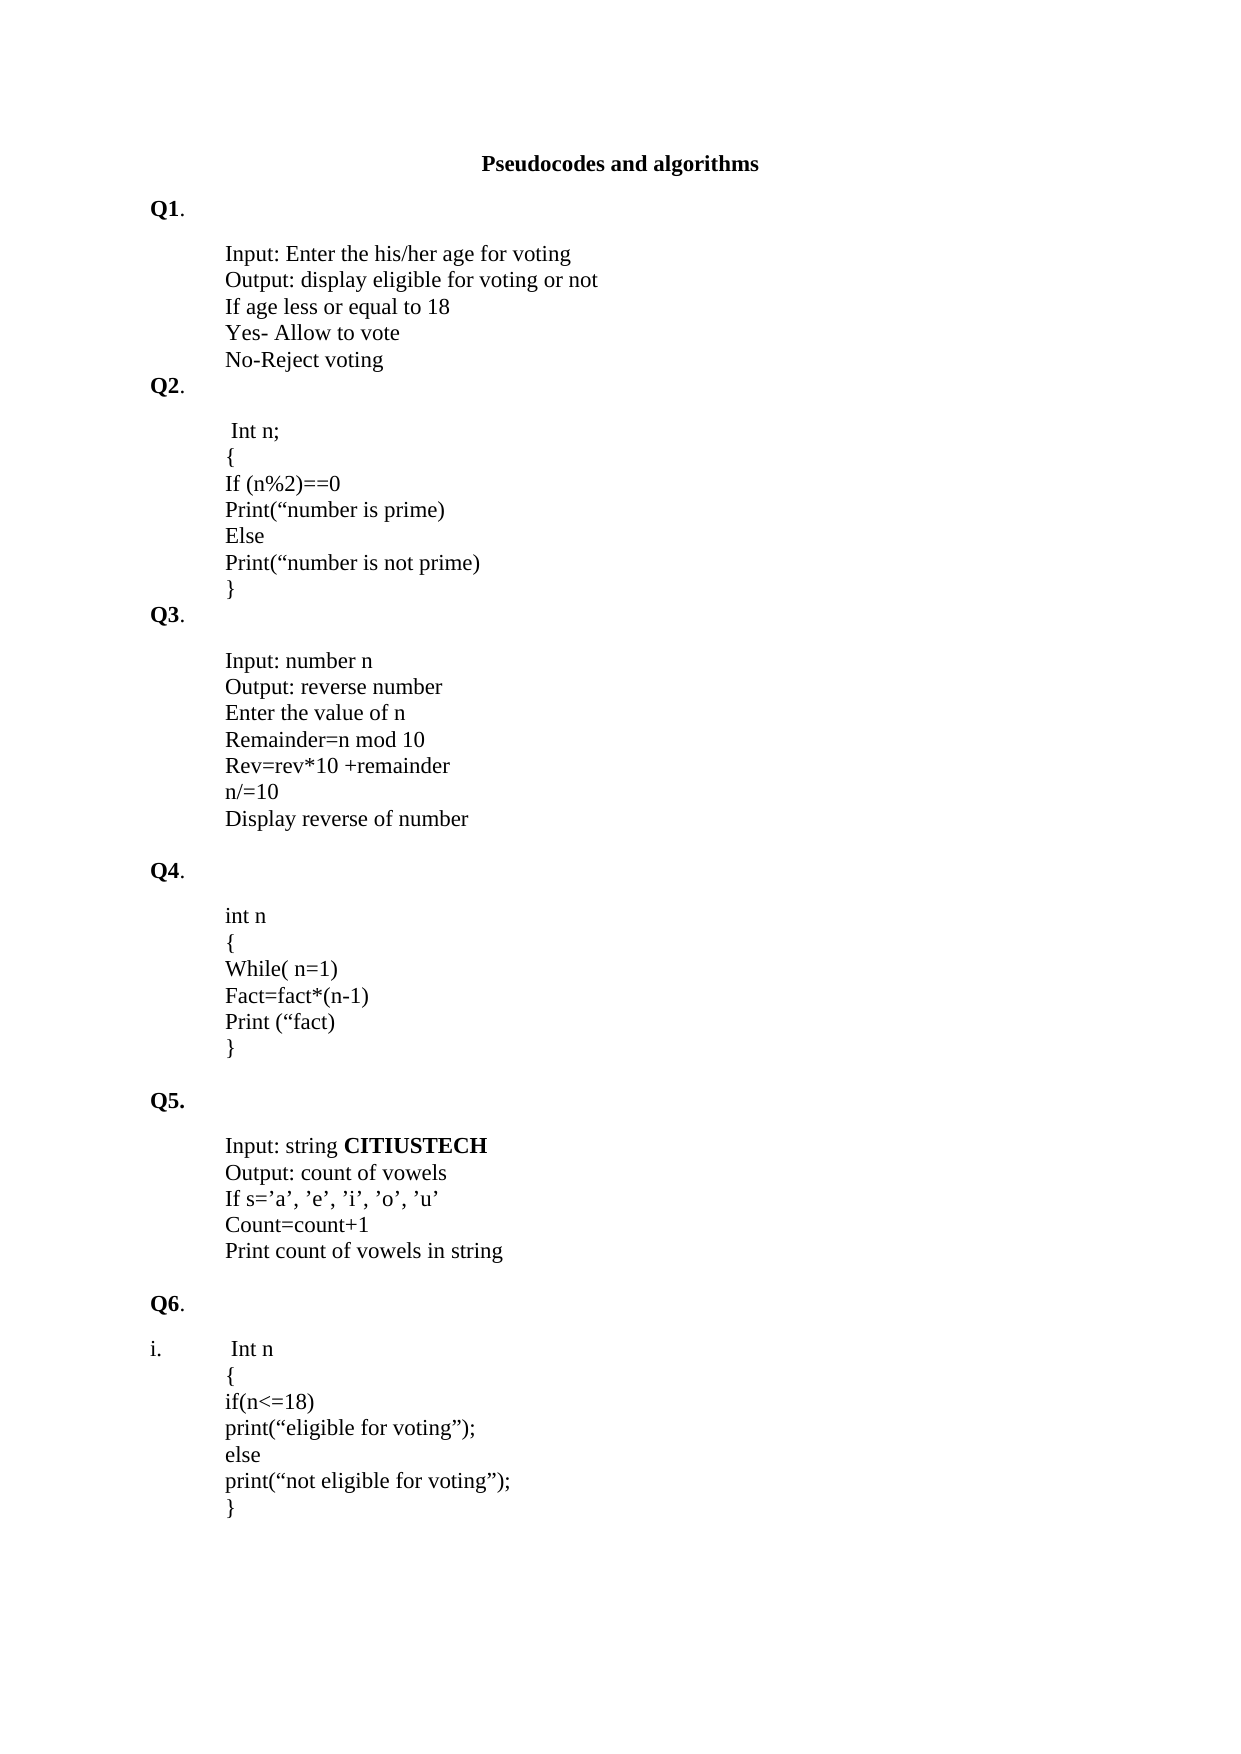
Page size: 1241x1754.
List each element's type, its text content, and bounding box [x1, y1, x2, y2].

text Rev=rev*10 +remainder [225, 752, 1090, 778]
text Output: display eligible for voting or not [150, 267, 1090, 293]
text While( n=1) [225, 955, 1090, 982]
text } [225, 1034, 1090, 1061]
text Int n; [225, 417, 1090, 443]
text Input: Enter the his/her age for voting [150, 240, 1090, 267]
text Print (“fact) [225, 1008, 1090, 1034]
text Print(“number is not prime) [225, 549, 1090, 575]
text Output: count of vowels [225, 1158, 1090, 1185]
text else [225, 1441, 1090, 1467]
text Output: reverse number [225, 673, 1090, 699]
text Yes- Allow to vote [150, 319, 1090, 346]
text Enter the value of n [225, 699, 1090, 726]
text Q3. [150, 602, 1090, 628]
text } [225, 1493, 1090, 1520]
text Pseudocodes and algorithms [150, 150, 1090, 176]
text Print(“number is prime) [225, 496, 1090, 522]
text Remainder=n mod 10 [225, 726, 1090, 752]
text Fact=fact*(n-1) [225, 982, 1090, 1008]
text If (n%2)==0 [225, 470, 1090, 496]
text { [225, 1362, 1090, 1388]
text n/=10 [225, 778, 1090, 805]
text int n [225, 903, 1090, 929]
text i. Int n [150, 1335, 1090, 1362]
text { [225, 443, 1090, 470]
text If age less or equal to 18 [150, 293, 1090, 319]
text Q1. [150, 195, 1090, 221]
text } [225, 575, 1090, 602]
text { [225, 929, 1090, 955]
text Q2. [150, 372, 1090, 398]
text If s=’a’, ’e’, ’i’, ’o’, ’u’ [225, 1185, 1090, 1211]
text No-Reject voting [150, 346, 1090, 372]
text Print count of vowels in string [225, 1238, 1090, 1264]
text Count=count+1 [225, 1211, 1090, 1238]
text Q4. [150, 857, 1090, 884]
text print(“eligible for voting”); [225, 1414, 1090, 1441]
text if(n<=18) [225, 1388, 1090, 1414]
text Q5. [150, 1087, 1090, 1113]
text Display reverse of number [225, 805, 1090, 831]
text Else [225, 522, 1090, 549]
text Input: number n [225, 647, 1090, 673]
text print(“not eligible for voting”); [225, 1467, 1090, 1493]
text Input: string CITIUSTECH [225, 1132, 1090, 1158]
text Q6. [150, 1290, 1090, 1317]
